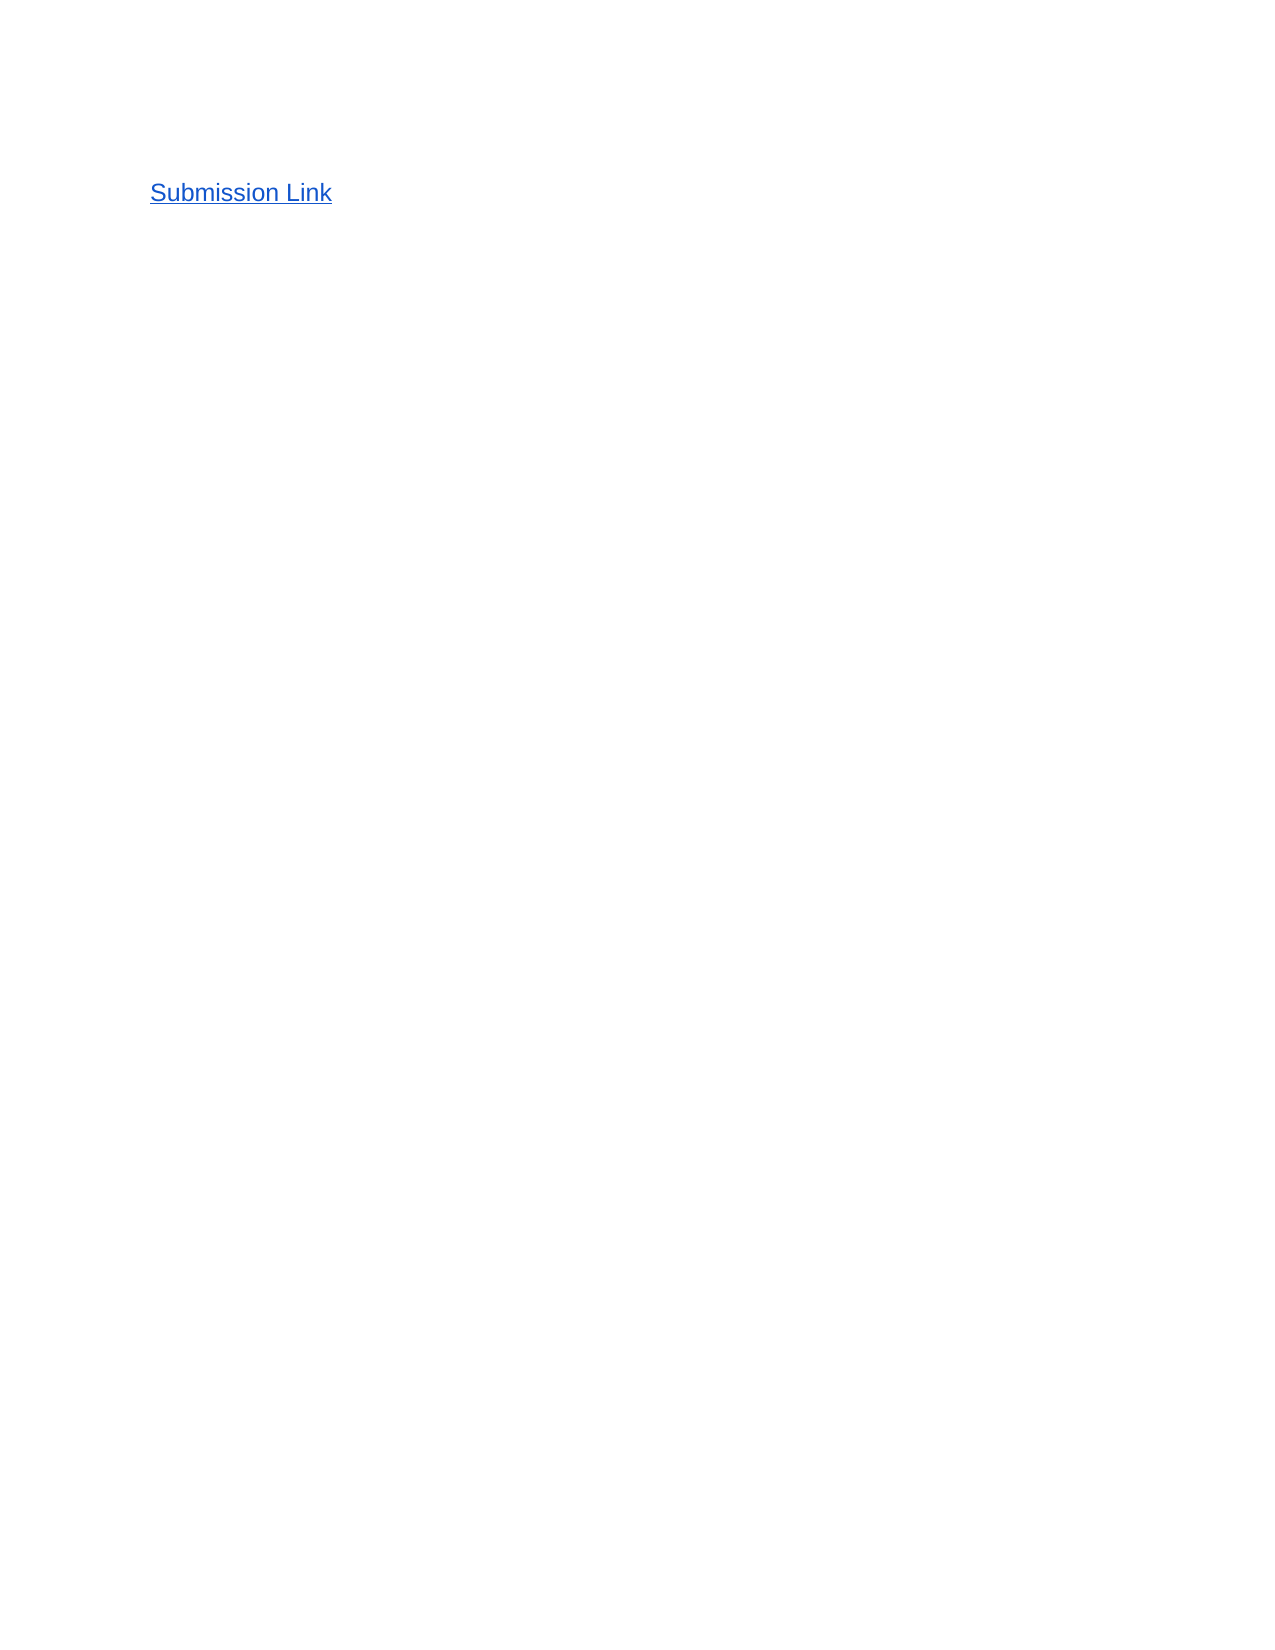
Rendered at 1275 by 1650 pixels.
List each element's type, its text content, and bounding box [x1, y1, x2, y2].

text Submission Link [150, 178, 1125, 207]
